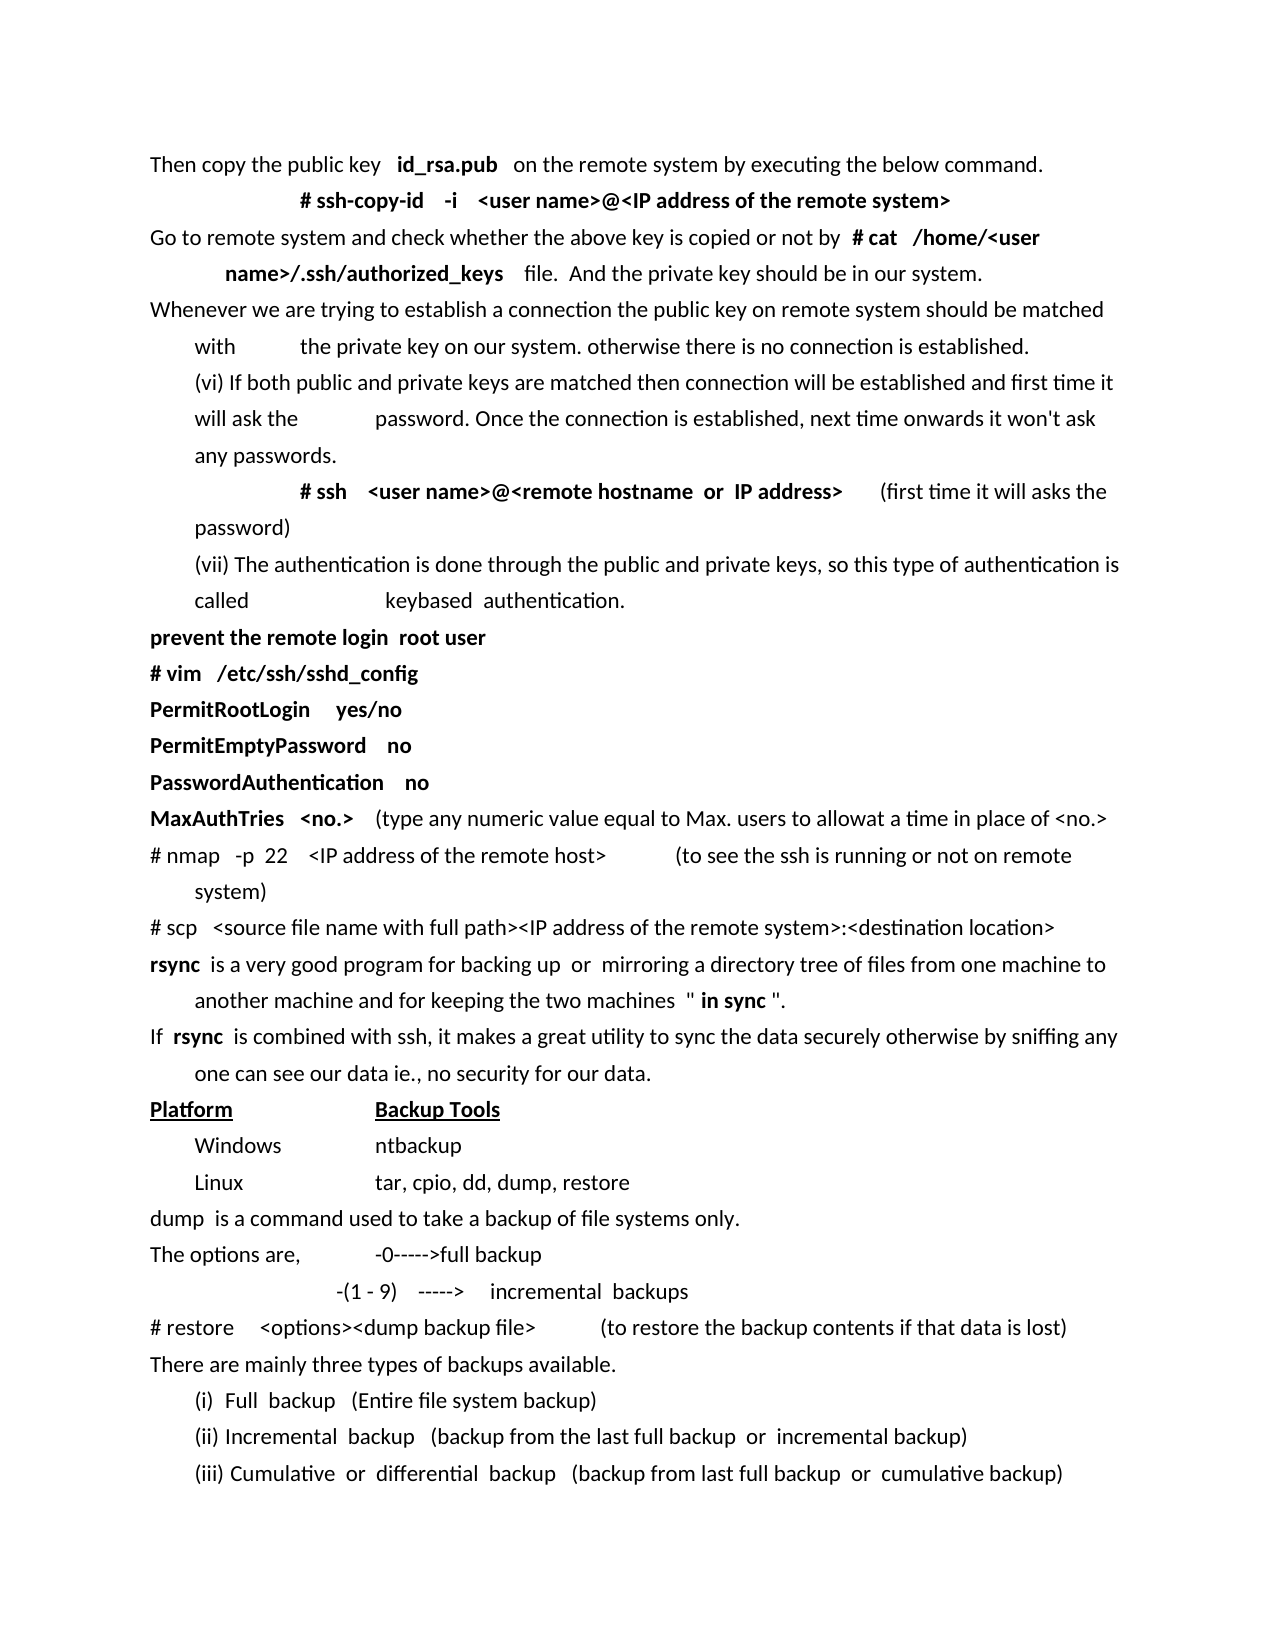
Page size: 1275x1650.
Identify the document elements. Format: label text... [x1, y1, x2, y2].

text (vii) The authentication is done through the public and private keys, so this type of authentication is called keybased authentication. [150, 550, 1125, 614]
text (iii) Cumulative or differential backup (backup from last full backup or cumulative backup) [150, 1459, 1125, 1487]
text Windows ntbackup [150, 1132, 1125, 1159]
text prevent the remote login root user [150, 623, 1125, 651]
text # nmap -p 22 <IP address of the remote host> (to see the ssh is running or not on remote system) [150, 841, 1125, 905]
text rsync is a very good program for backing up or mirroring a directory tree of files from one machine to another machine and for keeping the two machines " in sync ". [150, 950, 1125, 1014]
text # vim /etc/ssh/sshd_config [150, 659, 1125, 687]
text The options are, -0----->full backup [150, 1241, 1125, 1269]
text Platform Backup Tools [150, 1095, 1125, 1123]
text -(1 - 9) -----> incremental backups [150, 1277, 1125, 1305]
text PermitRootLogin yes/no [150, 695, 1125, 723]
text (vi) If both public and private keys are matched then connection will be established and first time it will ask the password. Once the connection is established, next time onwards it won't ask any passwords. [150, 368, 1125, 469]
text # ssh-copy-id -i <user name>@<IP address of the remote system> [150, 186, 1125, 214]
text (ii) Incremental backup (backup from the last full backup or incremental backup) [150, 1422, 1125, 1450]
text If rsync is combined with ssh, it makes a great utility to sync the data securely otherwise by sniffing any one can see our data ie., no security for our data. [150, 1022, 1125, 1087]
text # scp <source file name with full path><IP address of the remote system>:<destination location> [150, 913, 1125, 941]
text Then copy the public key id_rsa.pub on the remote system by executing the below command. [150, 150, 1125, 178]
text MaxAuthTries <no.> (type any numeric value equal to Max. users to allowat a time in place of <no.> [150, 804, 1125, 832]
text # restore <options><dump backup file> (to restore the backup contents if that data is lost) [150, 1313, 1125, 1341]
text PermitEmptyPassword no [150, 732, 1125, 760]
text PasswordAuthentication no [150, 768, 1125, 796]
text Linux tar, cpio, dd, dump, restore [150, 1168, 1125, 1196]
text There are mainly three types of backups available. [150, 1350, 1125, 1378]
text # ssh <user name>@<remote hostname or IP address> (first time it will asks the password) [150, 477, 1125, 542]
text Whenever we are trying to establish a connection the public key on remote system should be matched with the private key on our system. otherwise there is no connection is established. [150, 295, 1125, 360]
text Go to remote system and check whether the above key is copied or not by # cat /home/<user name>/.ssh/authorized_keys file. And the private key should be in our system. [150, 223, 1125, 287]
text (i) Full backup (Entire file system backup) [150, 1386, 1125, 1414]
text dump is a command used to take a backup of file systems only. [150, 1204, 1125, 1232]
